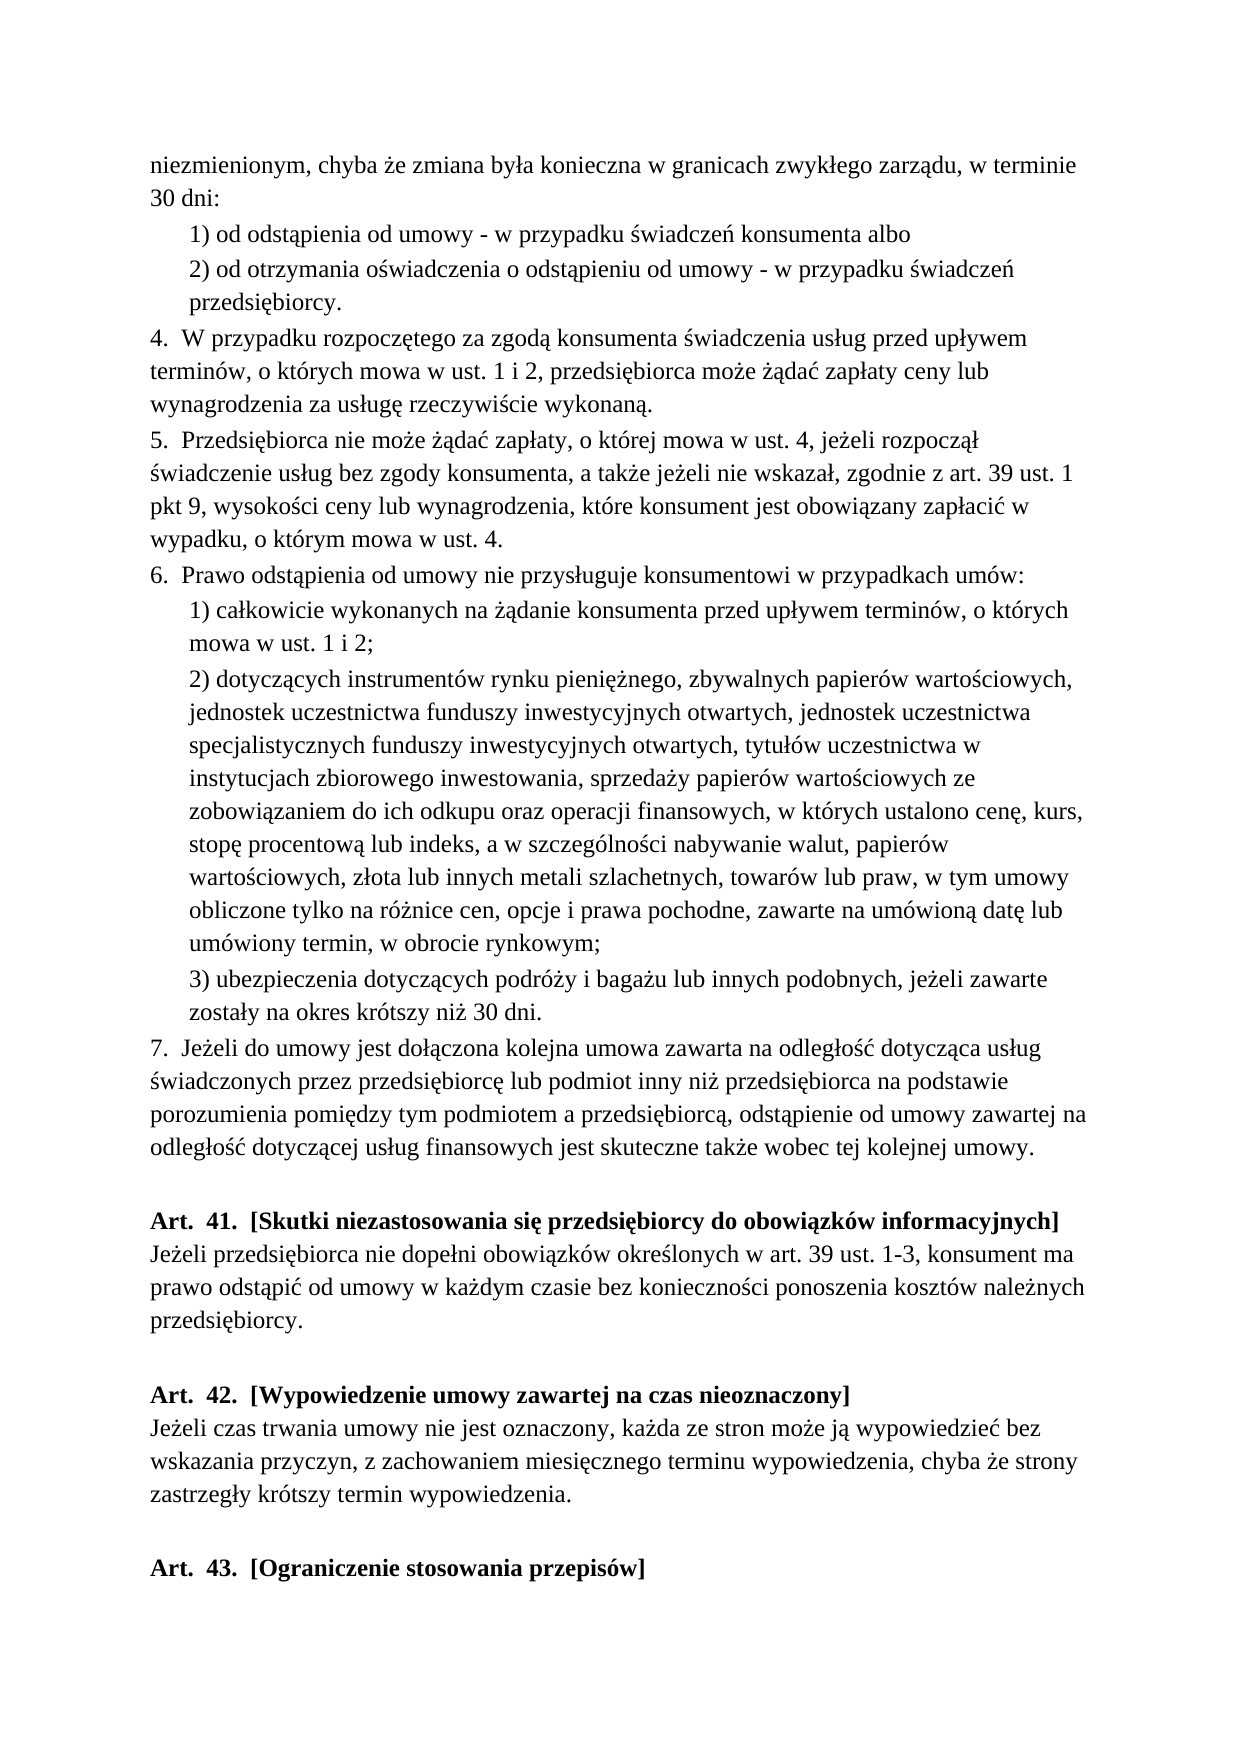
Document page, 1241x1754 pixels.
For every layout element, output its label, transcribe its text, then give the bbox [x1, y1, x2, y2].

text 1) od odstąpienia od umowy - w przypadku świadczeń konsumenta albo [189, 219, 1090, 247]
text Art. 42. [Wypowiedzenie umowy zawartej na czas nieoznaczony] [150, 1380, 1090, 1408]
text 2) dotyczących instrumentów rynku pieniężnego, zbywalnych papierów wartościowych, jednostek uczestnictwa funduszy inwestycyjnych otwartych, jednostek uczestnictwa specjalistycznych funduszy inwestycyjnych otwartych, tytułów uczestnictwa w instytucjach zbiorowego inwestowania, sprzedaży papierów wartościowych ze zobowiązaniem do ich odkupu oraz operacji finansowych, w których ustalono cenę, kurs, stopę procentową lub indeks, a w szczególności nabywanie walut, papierów wartościowych, złota lub innych metali szlachetnych, towarów lub praw, w tym umowy obliczone tylko na różnice cen, opcje i prawa pochodne, zawarte na umówioną datę lub umówiony termin, w obrocie rynkowym; [189, 664, 1090, 957]
text 2) od otrzymania oświadczenia o odstąpieniu od umowy - w przypadku świadczeń przedsiębiorcy. [189, 254, 1090, 316]
text 1) całkowicie wykonanych na żądanie konsumenta przed upływem terminów, o których mowa w ust. 1 i 2; [189, 596, 1090, 657]
text 4. W przypadku rozpoczętego za zgodą konsumenta świadczenia usług przed upływem terminów, o których mowa w ust. 1 i 2, przedsiębiorca może żądać zapłaty ceny lub wynagrodzenia za usługę rzeczywiście wykonaną. [150, 323, 1090, 418]
text Art. 41. [Skutki niezastosowania się przedsiębiorcy do obowiązków informacyjnych] [150, 1206, 1090, 1235]
text 5. Przedsiębiorca nie może żądać zapłaty, o której mowa w ust. 4, jeżeli rozpoczął świadczenie usług bez zgody konsumenta, a także jeżeli nie wskazał, zgodnie z art. 39 ust. 1 pkt 9, wysokości ceny lub wynagrodzenia, które konsument jest obowiązany zapłacić w wypadku, o którym mowa w ust. 4. [150, 425, 1090, 553]
text 7. Jeżeli do umowy jest dołączona kolejna umowa zawarta na odległość dotycząca usług świadczonych przez przedsiębiorcę lub podmiot inny niż przedsiębiorca na podstawie porozumienia pomiędzy tym podmiotem a przedsiębiorcą, odstąpienie od umowy zawartej na odległość dotyczącej usług finansowych jest skuteczne także wobec tej kolejnej umowy. [150, 1033, 1090, 1161]
text Art. 43. [Ograniczenie stosowania przepisów] [150, 1553, 1090, 1582]
text 3) ubezpieczenia dotyczących podróży i bagażu lub innych podobnych, jeżeli zawarte zostały na okres krótszy niż 30 dni. [189, 964, 1090, 1026]
text Jeżeli przedsiębiorca nie dopełni obowiązków określonych w art. 39 ust. 1-3, konsument ma prawo odstąpić od umowy w każdym czasie bez konieczności ponoszenia kosztów należnych przedsiębiorcy. [150, 1239, 1090, 1334]
text Jeżeli czas trwania umowy nie jest oznaczony, każda ze stron może ją wypowiedzieć bez wskazania przyczyn, z zachowaniem miesięcznego terminu wypowiedzenia, chyba że strony zastrzegły krótszy termin wypowiedzenia. [150, 1413, 1090, 1508]
text 6. Prawo odstąpienia od umowy nie przysługuje konsumentowi w przypadkach umów: [150, 560, 1090, 588]
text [150, 150, 1090, 212]
